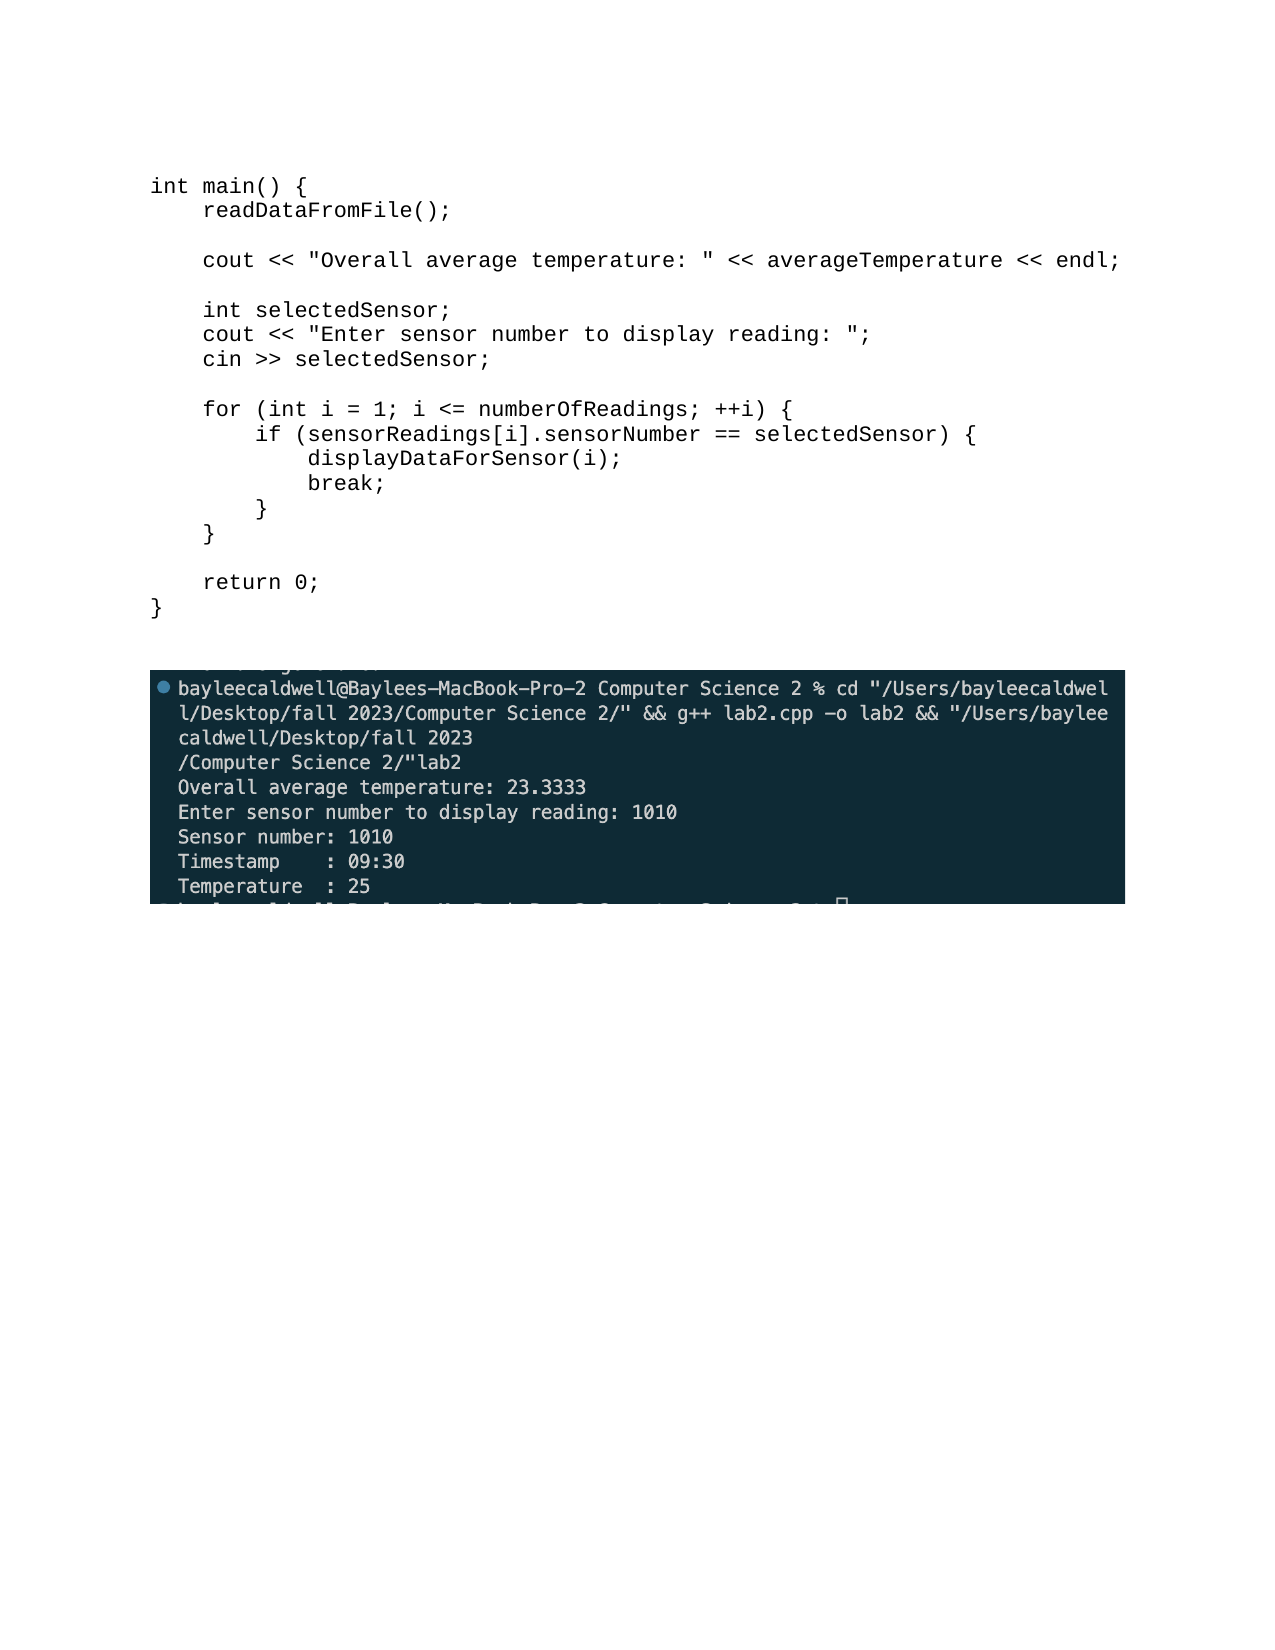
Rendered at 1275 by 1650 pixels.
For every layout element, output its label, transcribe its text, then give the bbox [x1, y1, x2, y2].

text } [150, 596, 1125, 621]
text return 0; [150, 571, 1125, 596]
text cin >> selectedSensor; [150, 348, 1125, 373]
text cout << "Overall average temperature: " << averageTemperature << endl; [150, 249, 1125, 274]
text break; [150, 472, 1125, 497]
text for (int i = 1; i <= numberOfReadings; ++i) { [150, 398, 1125, 423]
text int main() { [150, 175, 1125, 199]
text readDataFromFile(); [150, 199, 1125, 224]
text displayDataForSensor(i); [150, 447, 1125, 472]
text int selectedSensor; [150, 299, 1125, 323]
text } [150, 522, 1125, 547]
text } [150, 497, 1125, 522]
text cout << "Enter sensor number to display reading: "; [150, 323, 1125, 348]
picture [150, 670, 1125, 904]
text if (sensorReadings[i].sensorNumber == selectedSensor) { [150, 423, 1125, 447]
